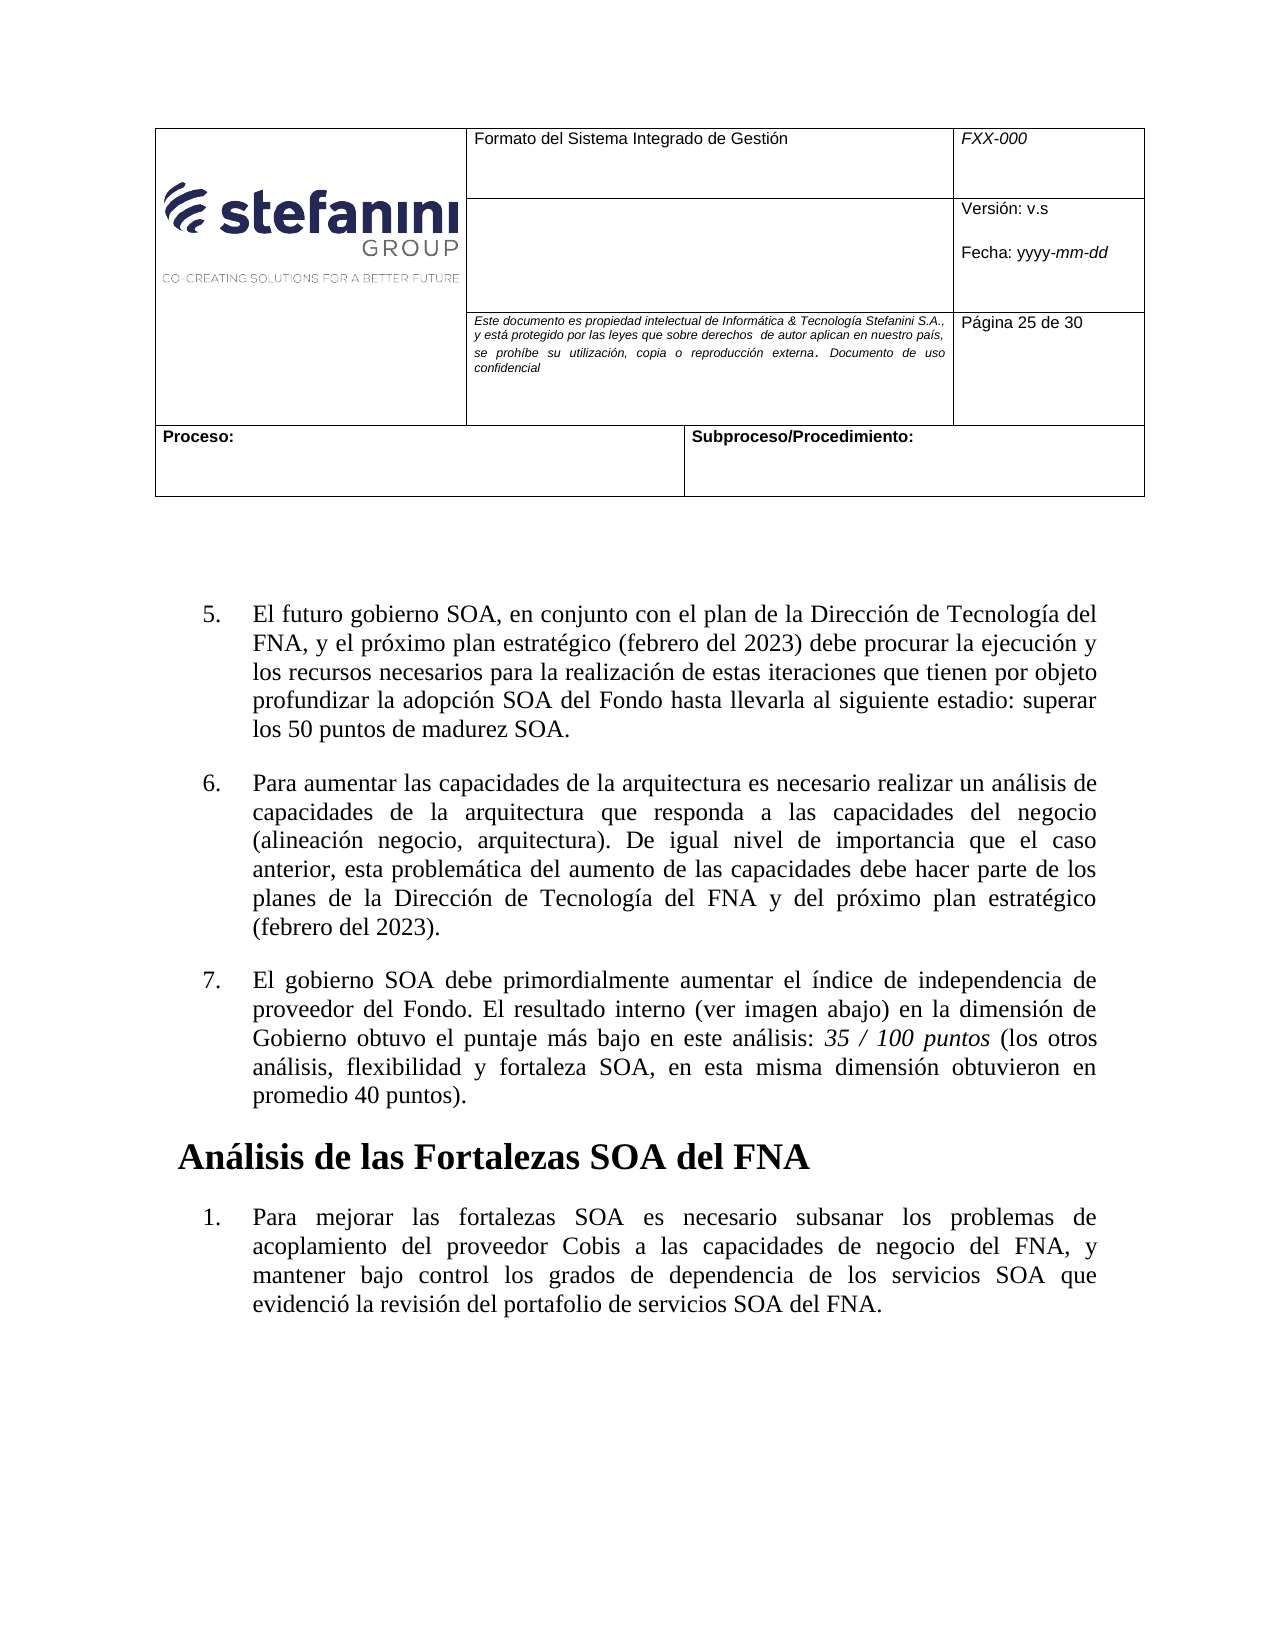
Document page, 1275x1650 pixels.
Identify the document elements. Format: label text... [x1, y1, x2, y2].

list El gobierno SOA debe primordialmente aumentar el índice de independencia de proveedor del Fondo. El resultado interno (ver imagen abajo) en la dimensión de Gobierno obtuvo el puntaje más bajo en este análisis: 35 / 100 puntos (los otros análisis, flexibilidad y fortaleza SOA, en esta misma dimensión obtuvieron en promedio 40 puntos). [202, 966, 1098, 1109]
picture [162, 182, 460, 286]
list Para mejorar las fortalezas SOA es necesario subsanar los problemas de acoplamiento del proveedor Cobis a las capacidades de negocio del FNA, y mantener bajo control los grados de dependencia de los servicios SOA que evidenció la revisión del portafolio de servicios SOA del FNA. [202, 1202, 1098, 1317]
list El futuro gobierno SOA, en conjunto con el plan de la Dirección de Tecnología del FNA, y el próximo plan estratégico (febrero del 2023) debe procurar la ejecución y los recursos necesarios para la realización de estas iteraciones que tienen por objeto profundizar la adopción SOA del Fondo hasta llevarla al siguiente estadio: superar los 50 puntos de madurez SOA. [202, 599, 1098, 743]
list Para aumentar las capacidades de la arquitectura es necesario realizar un análisis de capacidades de la arquitectura que responda a las capacidades del negocio (alineación negocio, arquitectura). De igual nivel de importancia que el caso anterior, esta problemática del aumento de las capacidades debe hacer parte de los planes de la Dirección de Tecnología del FNA y del próximo plan estratégico (febrero del 2023). [202, 768, 1098, 941]
subtitle Análisis de las Fortalezas SOA del FNA [177, 1134, 1098, 1177]
